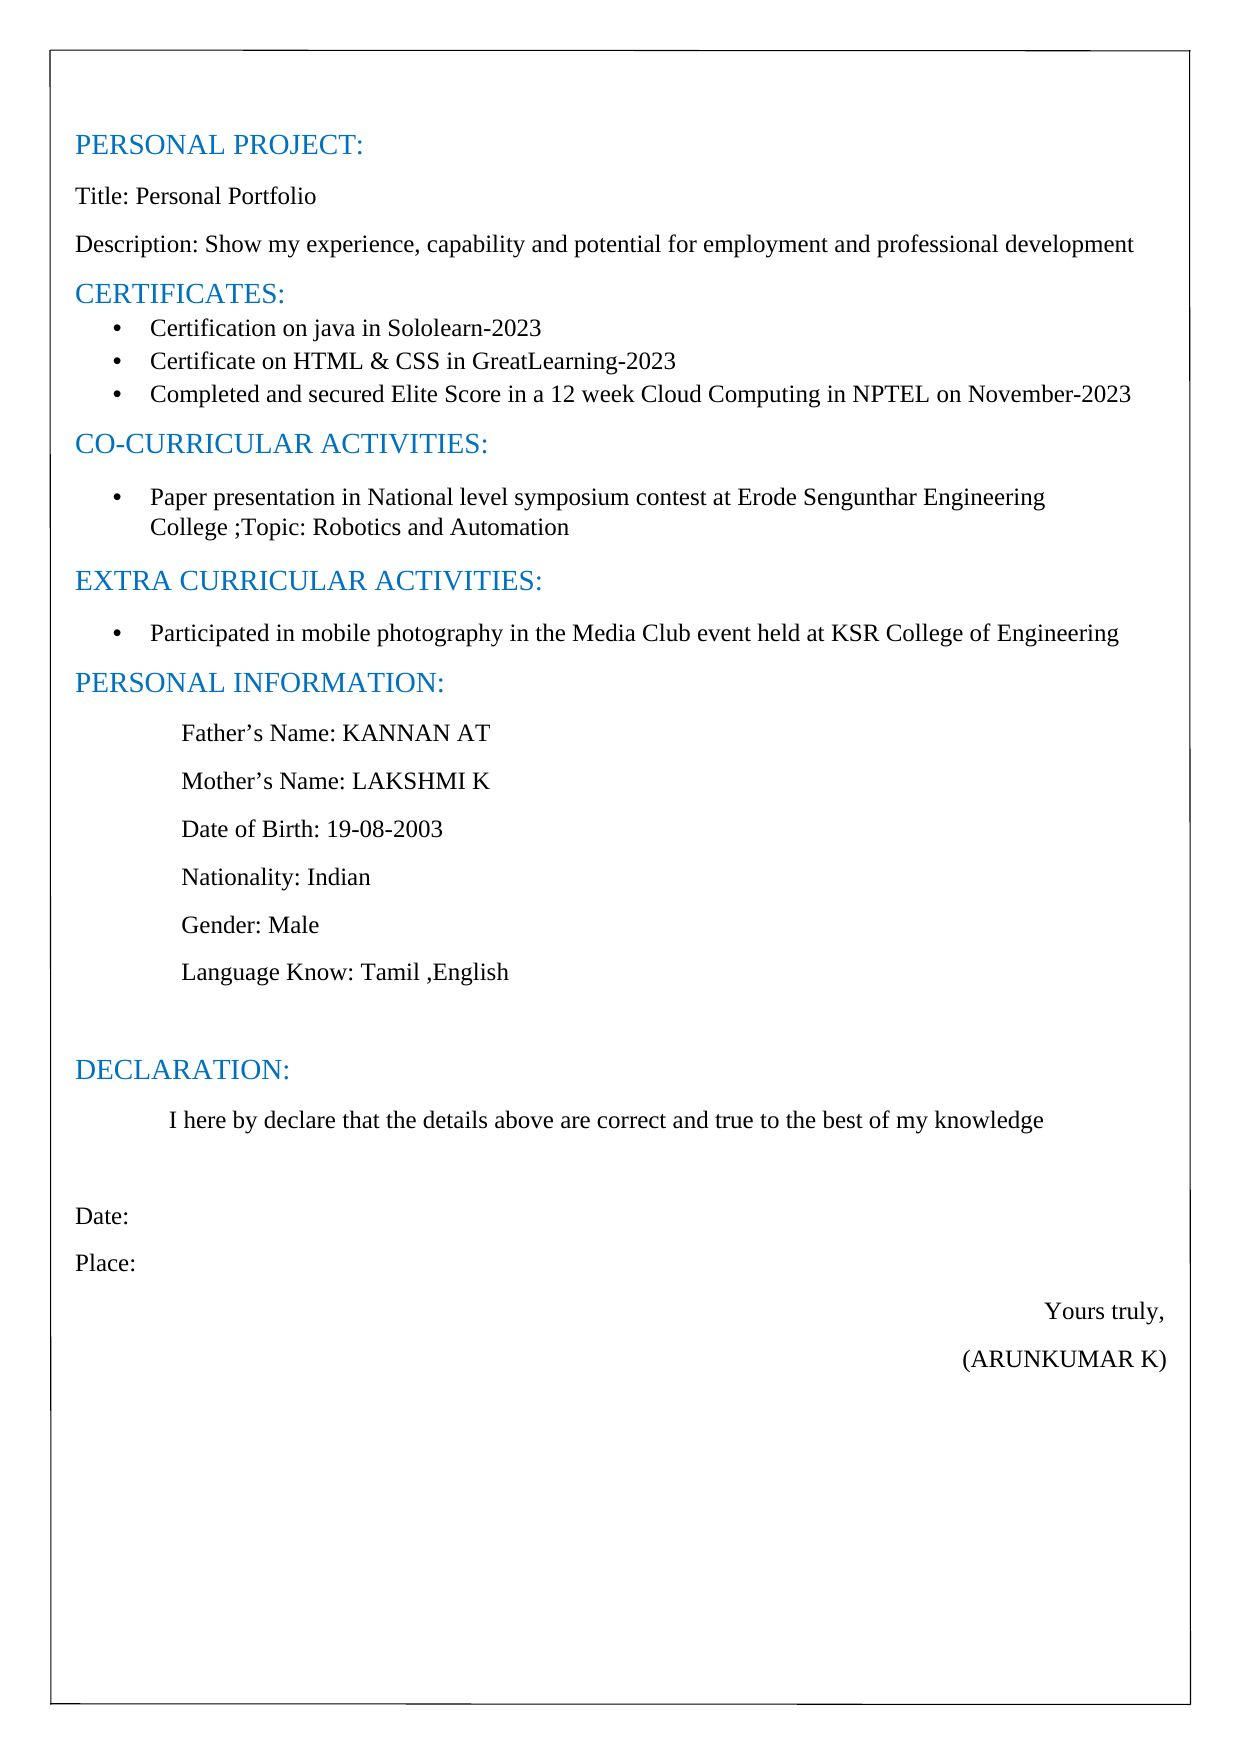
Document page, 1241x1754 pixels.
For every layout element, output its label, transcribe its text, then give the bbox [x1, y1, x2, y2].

text PERSONAL PROJECT: [75, 127, 1167, 161]
text Father’s Name: KANNAN AT [181, 718, 1167, 747]
text (ARUNKUMAR K) [75, 1344, 1167, 1373]
text Description: Show my experience, capability and potential for employment and professional development [75, 229, 1167, 258]
text DECLARATION: [75, 1052, 1167, 1085]
text Title: Personal Portfolio [75, 181, 1167, 210]
text CERTIFICATES: [75, 276, 1167, 309]
text Gender: Male [181, 910, 1167, 938]
list Participated in mobile photography in the Media Club event held at KSR College of Engineering [113, 618, 1167, 647]
text CO-CURRICULAR ACTIVITIES: [75, 426, 1167, 460]
text Date: [75, 1201, 1167, 1230]
text Yours truly, [75, 1296, 1165, 1325]
text EXTRA CURRICULAR ACTIVITIES: [75, 563, 1167, 596]
list Paper presentation in National level symposium contest at Erode Sengunthar Engineering College ;Topic: Robotics and Automation [113, 482, 1148, 541]
text Nationality: Indian [181, 862, 1167, 891]
list Certification on java in Sololearn-2023 [113, 313, 1167, 342]
text Date of Birth: 19-08-2003 [181, 814, 1167, 843]
text PERSONAL INFORMATION: [75, 665, 1167, 699]
text Place: [75, 1248, 1167, 1277]
text Mother’s Name: LAKSHMI K [181, 766, 1167, 795]
list Certificate on HTML & CSS in GreatLearning-2023 [113, 346, 1167, 375]
text I here by declare that the details above are correct and true to the best of my knowledge [169, 1106, 1167, 1134]
text Language Know: Tamil ,English [181, 957, 1167, 986]
list Completed and secured Elite Score in a 12 week Cloud Computing in NPTEL on November-2023 [113, 379, 1167, 408]
